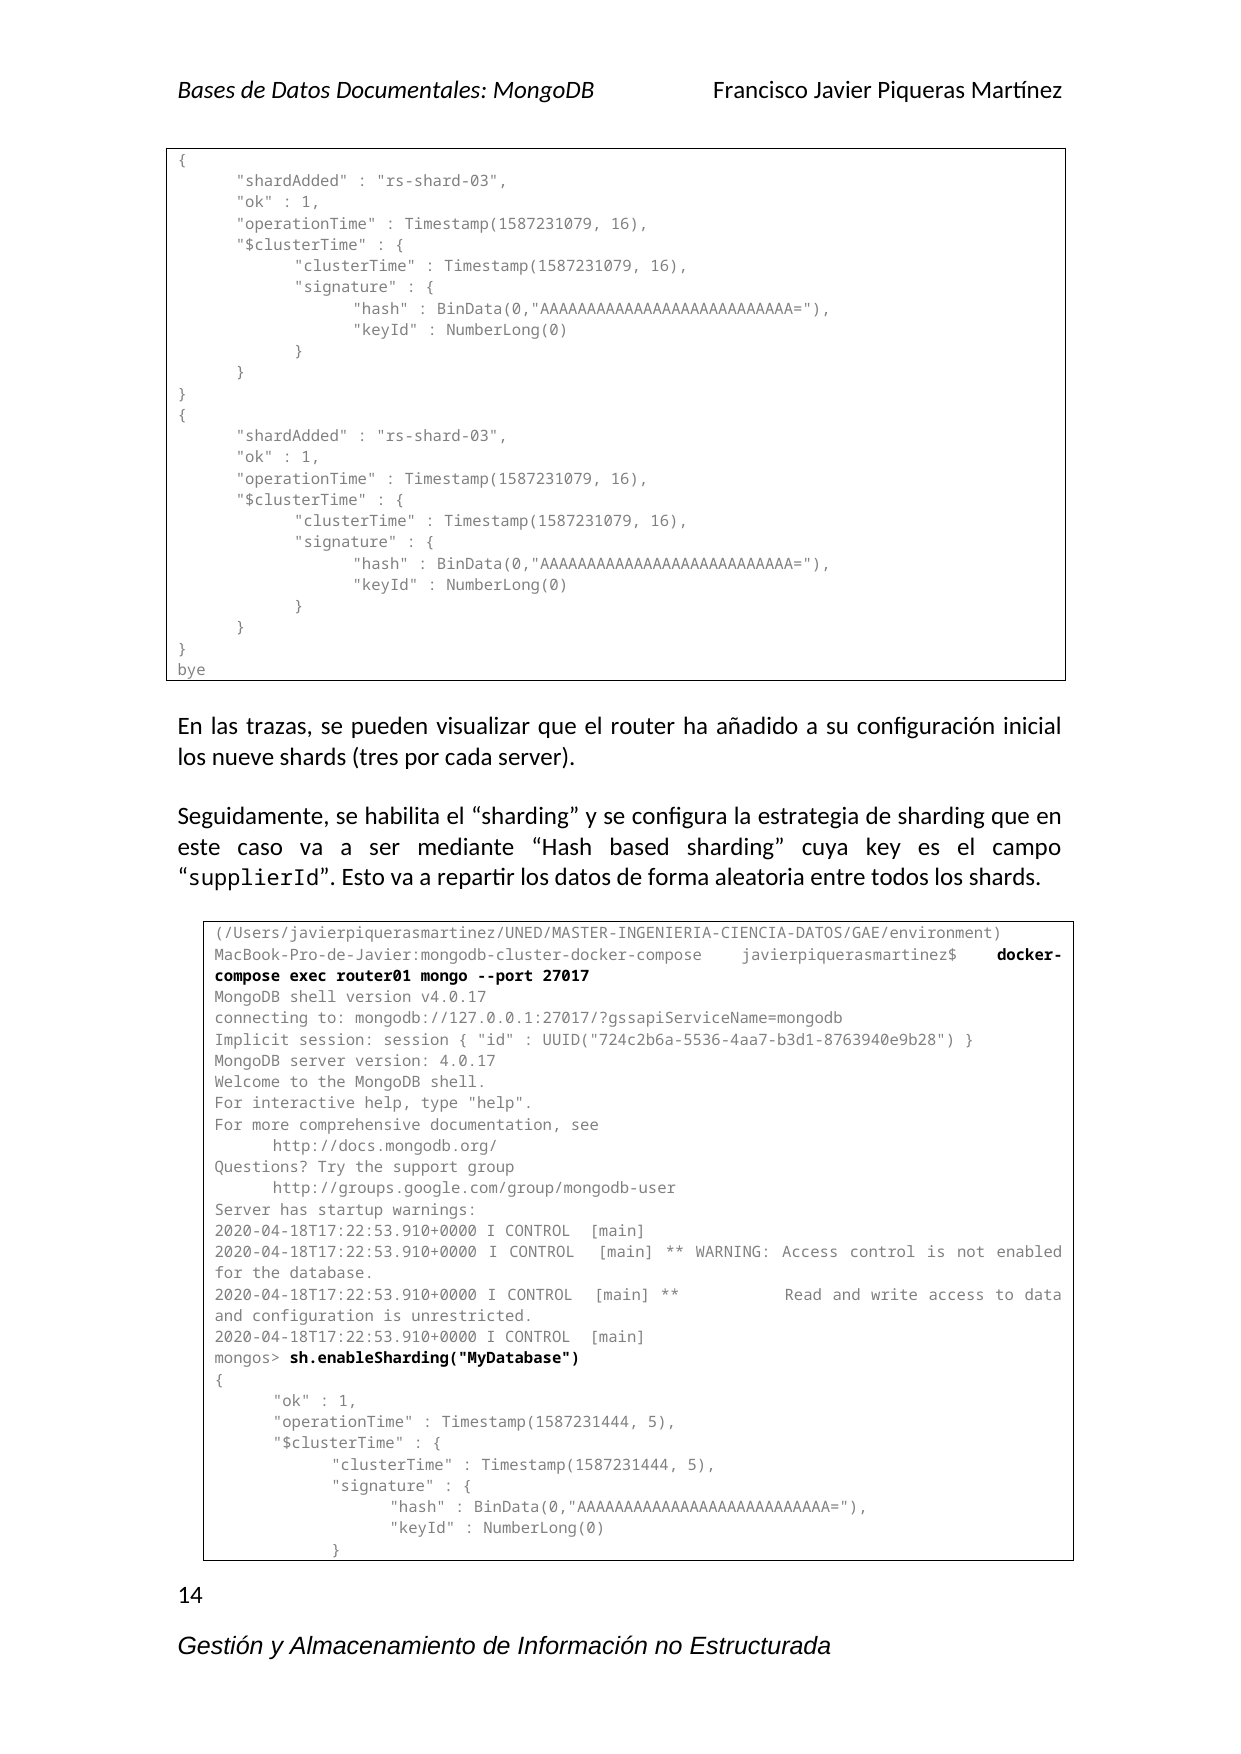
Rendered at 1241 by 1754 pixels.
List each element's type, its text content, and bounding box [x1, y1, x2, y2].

text Seguidamente, se habilita el “sharding” y se configura la estrategia de sharding que en este caso va a ser mediante “Hash based sharding” cuya key es el campo “supplierId”. Esto va a repartir los datos de forma aleatoria entre todos los shards. [177, 1374, 1063, 1466]
text En las trazas, se pueden visualizar que el router ha añadido a su configuración inicial los nueve shards (tres por cada server). [177, 1284, 1063, 1345]
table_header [167, 149, 1065, 1254]
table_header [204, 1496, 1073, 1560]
